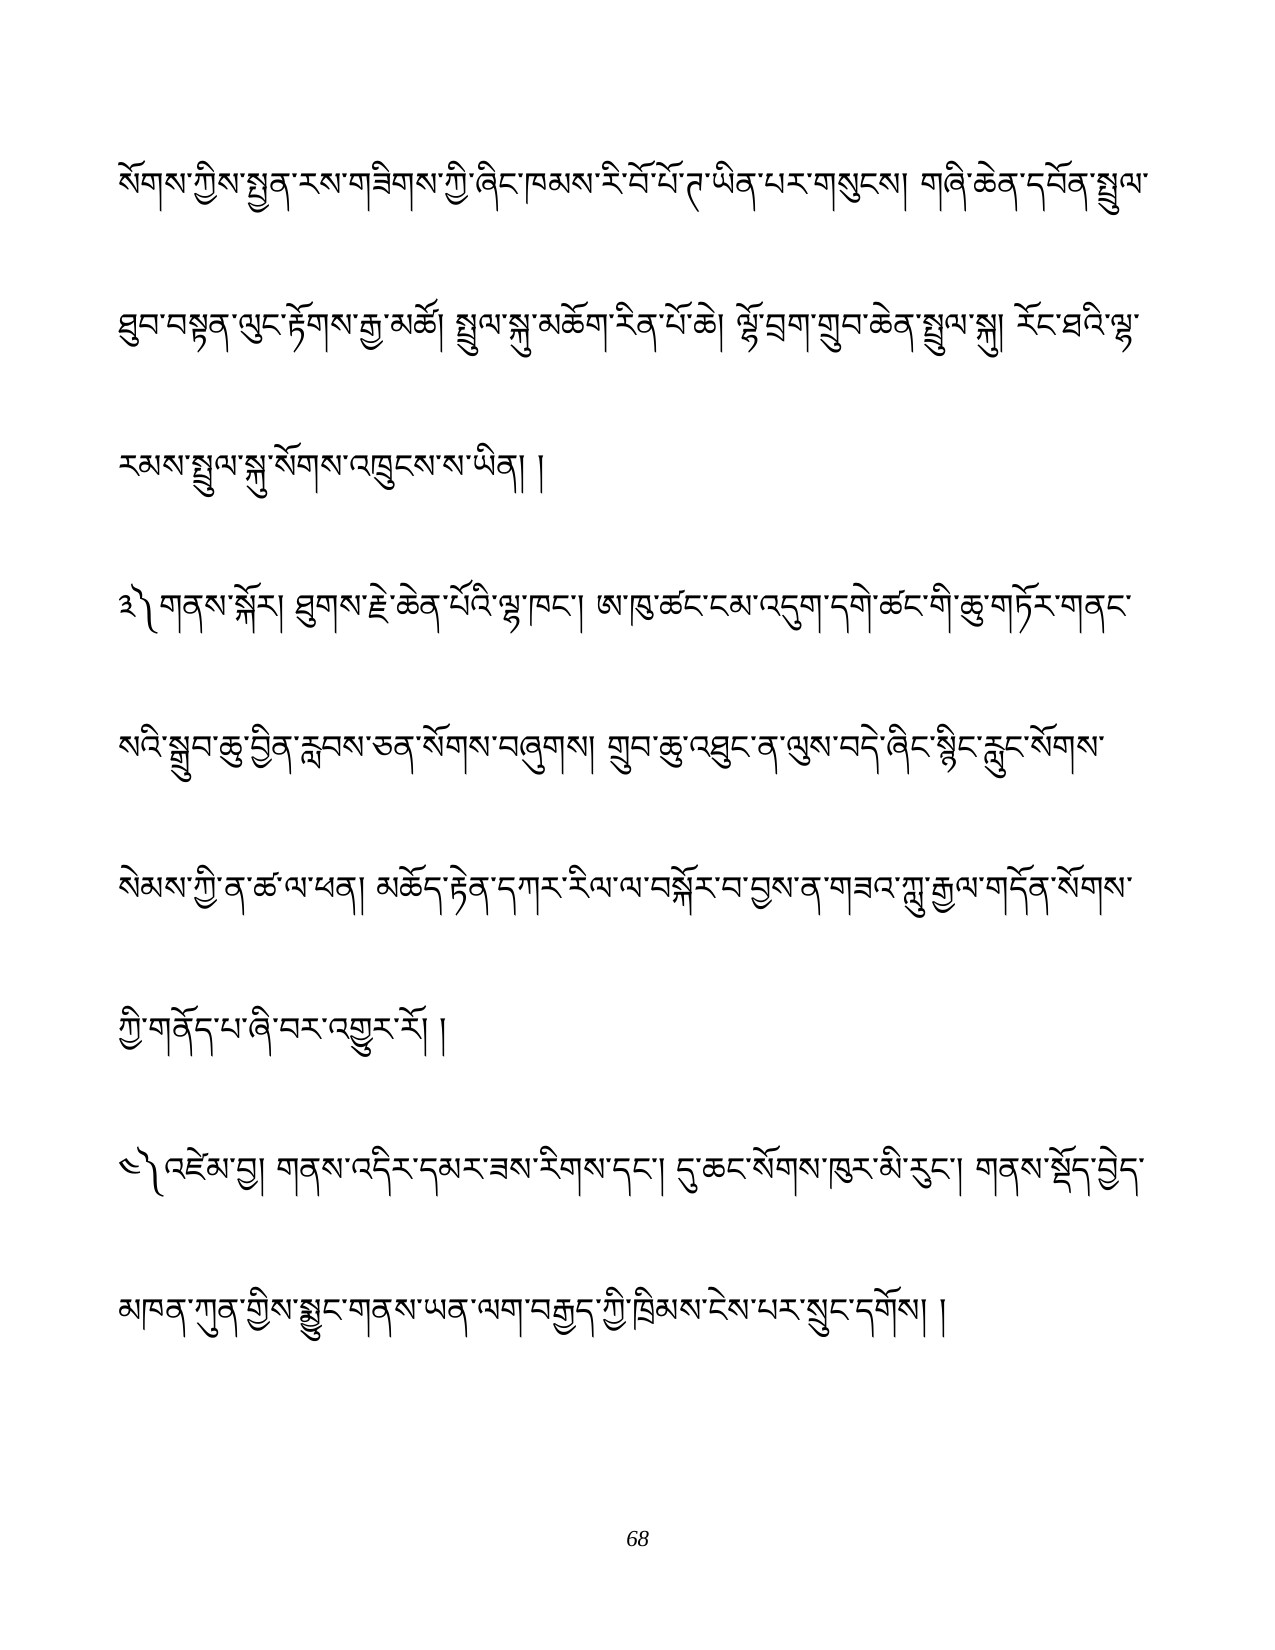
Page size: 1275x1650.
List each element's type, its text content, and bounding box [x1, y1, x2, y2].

text ༤༽འཛེམ་བྱ། གནས་འདིར་དམར་ཟས་རིགས་དང་། དུ་ཆང་སོགས་ཁུར་མི་རུང་། གནས་སྡོད་བྱེད་མཁན་ཀུན་གྱིས་སྨྱུང་གནས་ཡན་ལག་བརྒྱད་ཀྱི་ཁྲིམས་ངེས་པར་སྲུང་དགོས། ། [118, 1133, 1157, 1367]
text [118, 148, 1157, 523]
text ༣༽གནས་སྐོར། ཐུགས་རྗེ་ཆེན་པོའི་ལྷ་ཁང་། ཨ་ཁུ་ཚང་ངམ་འདུག་དགེ་ཚང་གི་ཆུ་གཏོར་གནང་སའི་སྒྲུབ་ཆུ་བྱིན་རླབས་ཅན་སོགས་བཞུགས། གྲུབ་ཆུ་འཐུང་ན་ལུས་བདེ་ཞིང་སྙིང་རླུང་སོགས་སེམས་ཀྱི་ན་ཚ་ལ་ཕན། མཆོད་རྟེན་དཀར་རིལ་ལ་བསྐོར་བ་བྱས་ན་གཟའ་ཀླུ་རྒྱལ་གདོན་སོགས་ཀྱི་གནོད་པ་ཞི་བར་འགྱུར་རོ། ། [118, 570, 1157, 1086]
